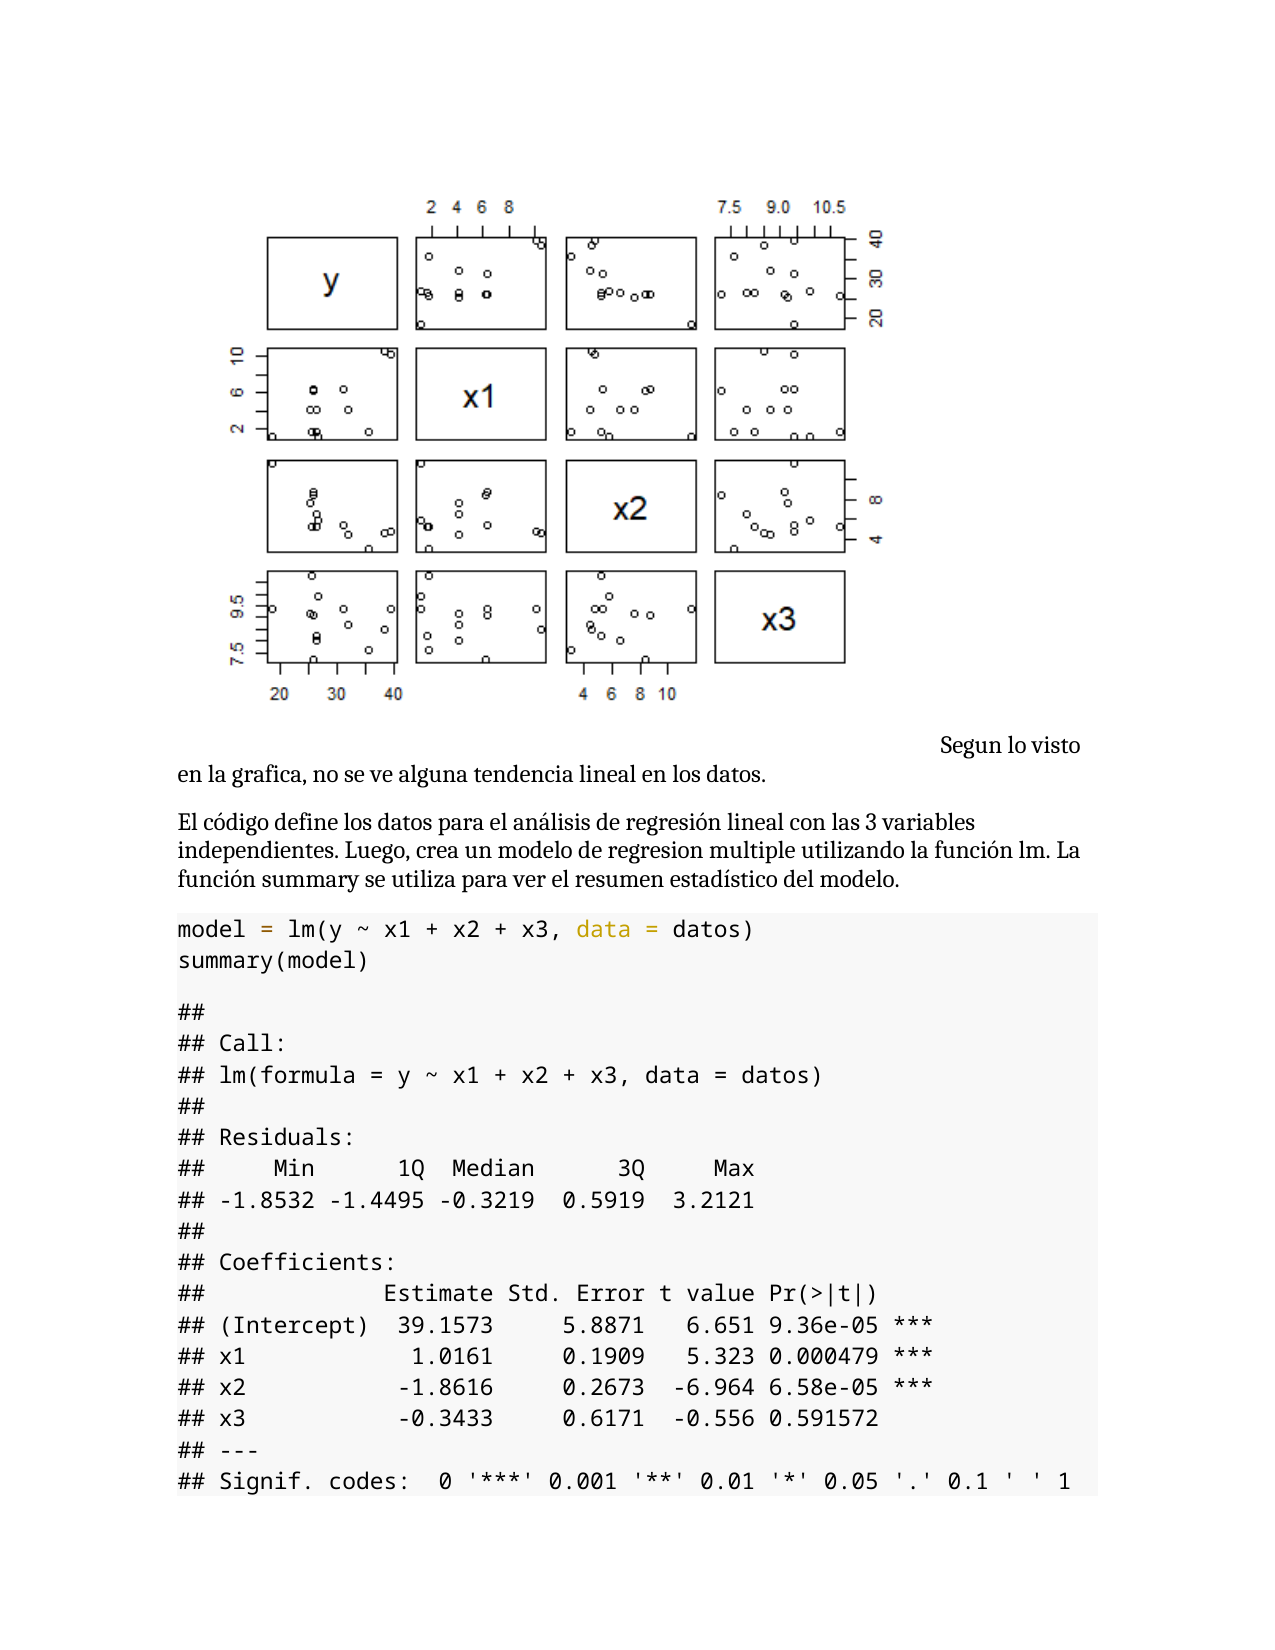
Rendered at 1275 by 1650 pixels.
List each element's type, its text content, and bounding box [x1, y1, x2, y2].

text model = lm(y ~ x1 + x2 + x3, data = datos) summary(model) [370, 913, 1098, 975]
text El código define los datos para el análisis de regresión lineal con las 3 variables independientes. Luego, crea un modelo de regresion multiple utilizando la función lm. La función summary se utiliza para ver el resumen estadístico del modelo. [177, 808, 1098, 894]
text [177, 996, 1098, 1496]
picture [177, 147, 935, 754]
